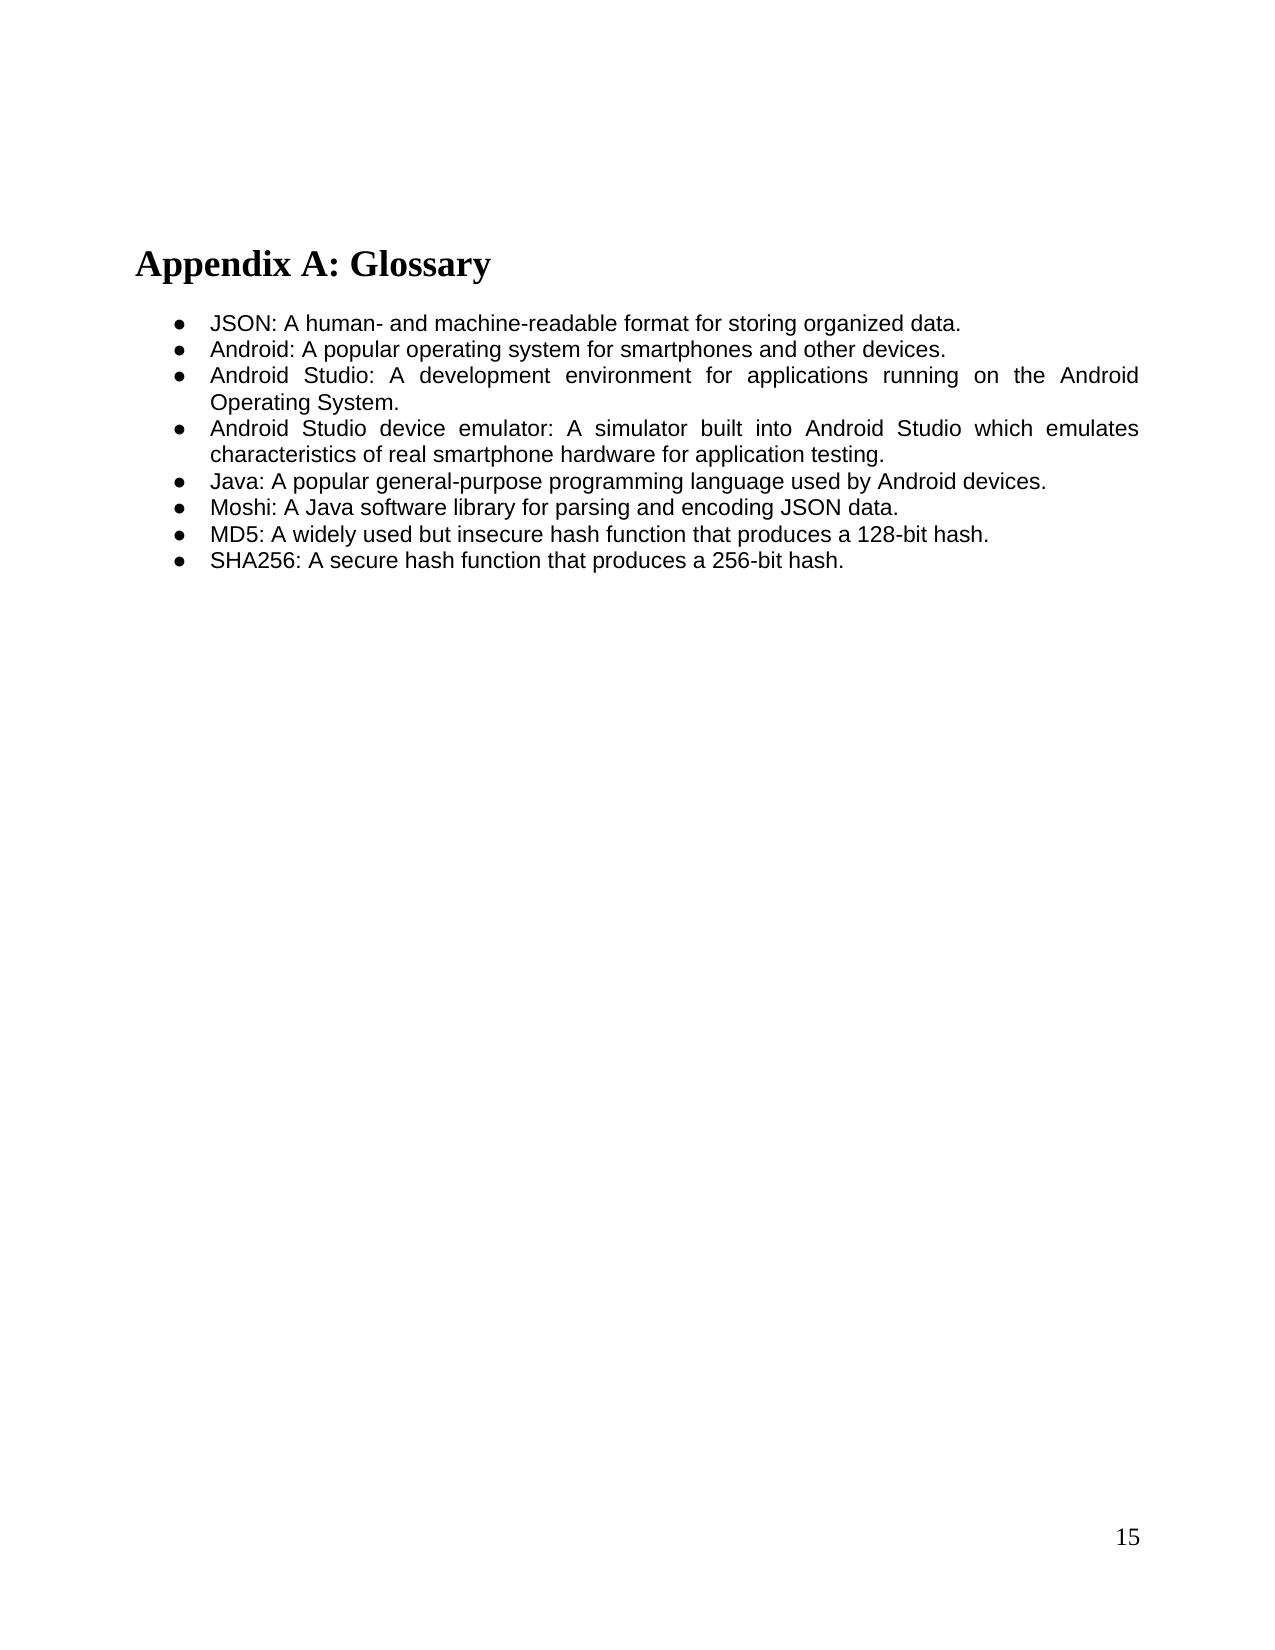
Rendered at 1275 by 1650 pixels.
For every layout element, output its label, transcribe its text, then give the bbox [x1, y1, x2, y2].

list JSON: A human- and machine-readable format for storing organized data. [172, 310, 1140, 336]
list Java: A popular general-purpose programming language used by Android devices. [172, 468, 1140, 494]
list Android: A popular operating system for smartphones and other devices. [172, 336, 1140, 362]
text Appendix A: Glossary [135, 242, 1140, 285]
list MD5: A widely used but insecure hash function that produces a 128-bit hash. [172, 521, 1140, 547]
list Android Studio device emulator: A simulator built into Android Studio which emulates characteristics of real smartphone hardware for application testing. [172, 415, 1140, 468]
list SHA256: A secure hash function that produces a 256-bit hash. [172, 547, 1140, 573]
list Moshi: A Java software library for parsing and encoding JSON data. [172, 494, 1140, 521]
list Android Studio: A development environment for applications running on the Android Operating System. [172, 362, 1140, 415]
